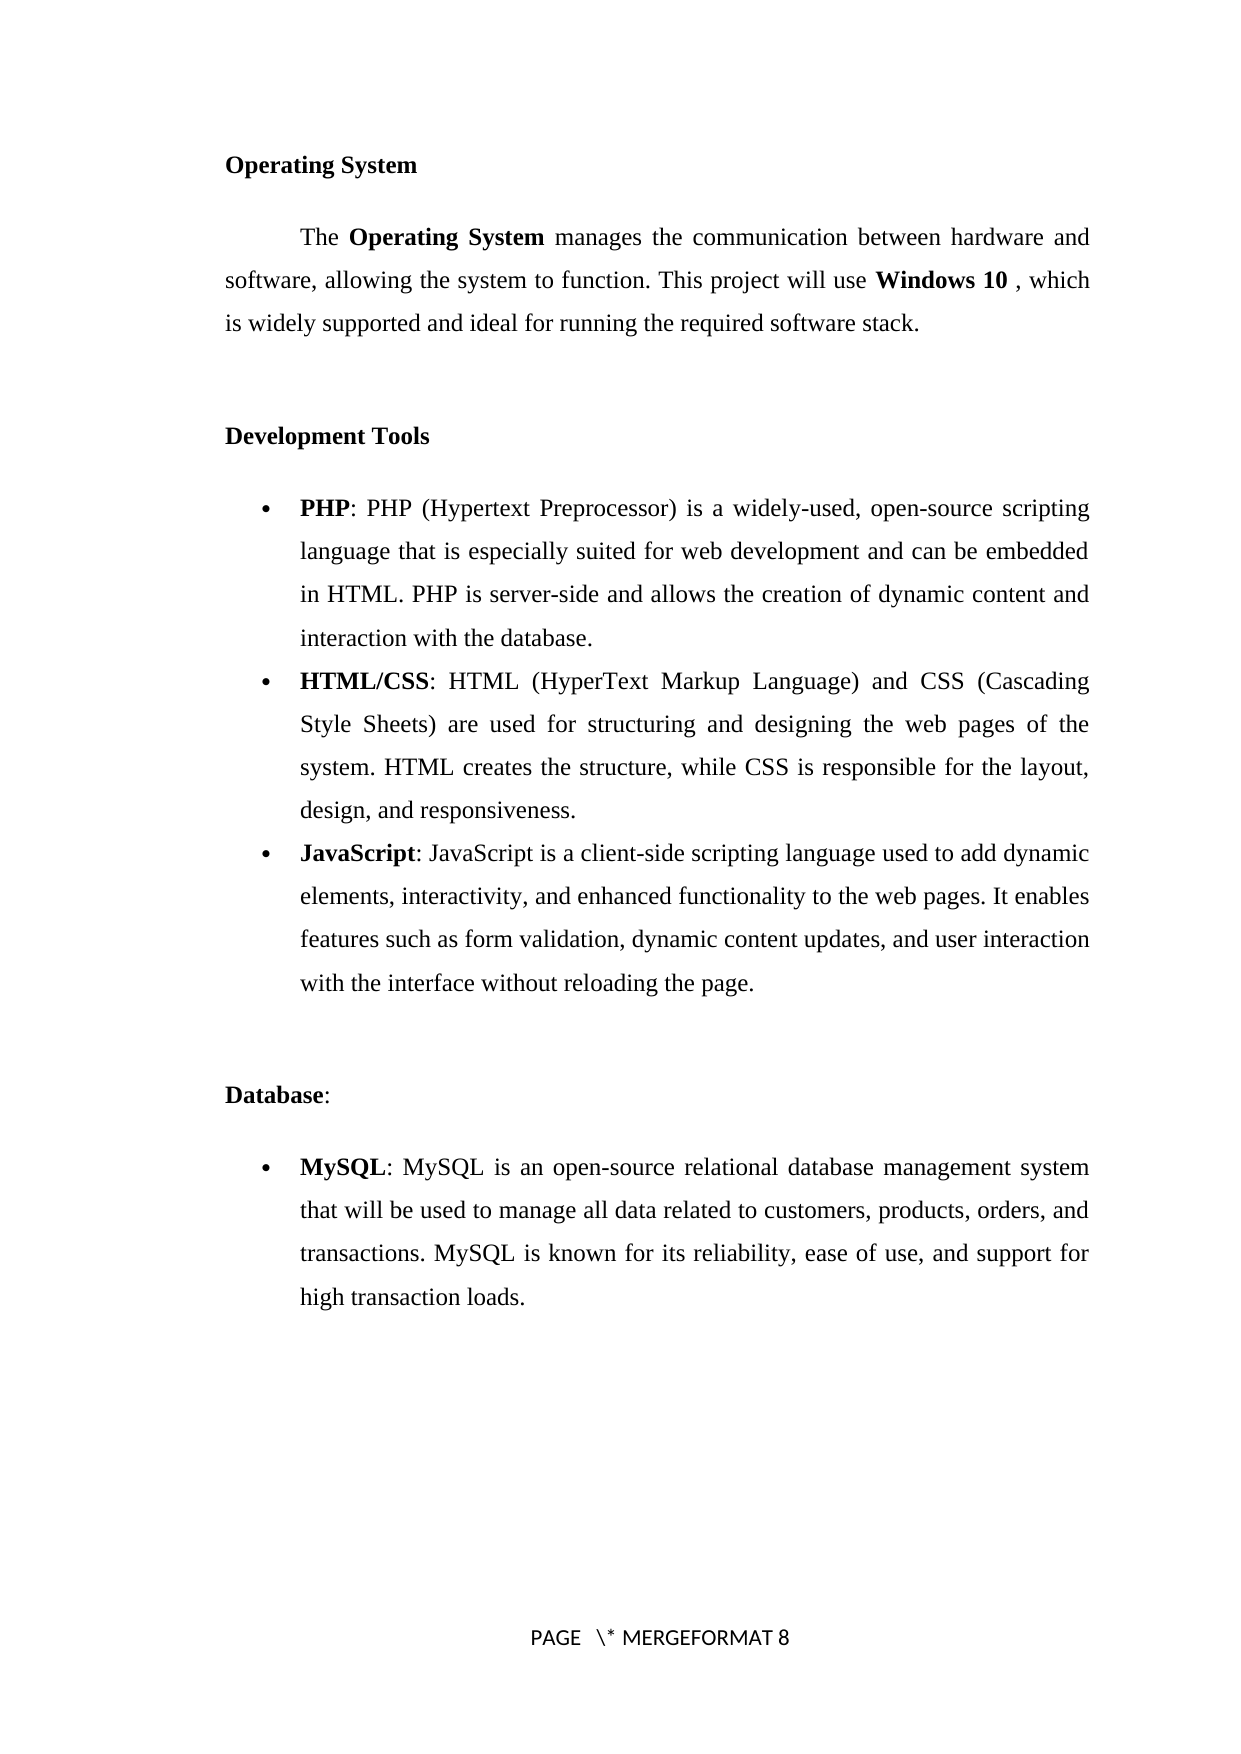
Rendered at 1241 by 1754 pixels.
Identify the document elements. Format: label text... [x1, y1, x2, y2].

subtitle Database: [225, 1138, 1090, 1167]
list PHP: PHP (Hypertext Preprocessor) is a widely-used, open-source scripting language that is especially suited for web development and can be embedded in HTML. PHP is server-side and allows the creation of dynamic content and interaction with the database. [262, 493, 1090, 651]
text The Operating System manages the communication between hardware and software, allowing the system to function. This project will use Windows 10 , which is widely supported and ideal for running the required software stack. [225, 222, 1090, 337]
subtitle Development Tools [225, 421, 1090, 450]
subtitle Operating System [225, 150, 1090, 179]
list JavaScript: JavaScript is a client-side scripting language used to add dynamic elements, interactivity, and enhanced functionality to the web pages. It enables features such as form validation, dynamic content updates, and user interaction with the interface without reloading the page. [262, 897, 1090, 1055]
list MySQL: MySQL is an open-source relational database management system that will be used to manage all data related to customers, products, orders, and transactions. MySQL is known for its reliability, ease of use, and support for high transaction loads. [262, 1211, 1090, 1369]
list HTML/CSS: HTML (HyperText Markup Language) and CSS (Cascading Style Sheets) are used for structuring and designing the web pages of the system. HTML creates the structure, while CSS is responsible for the layout, design, and responsiveness. [262, 695, 1090, 853]
